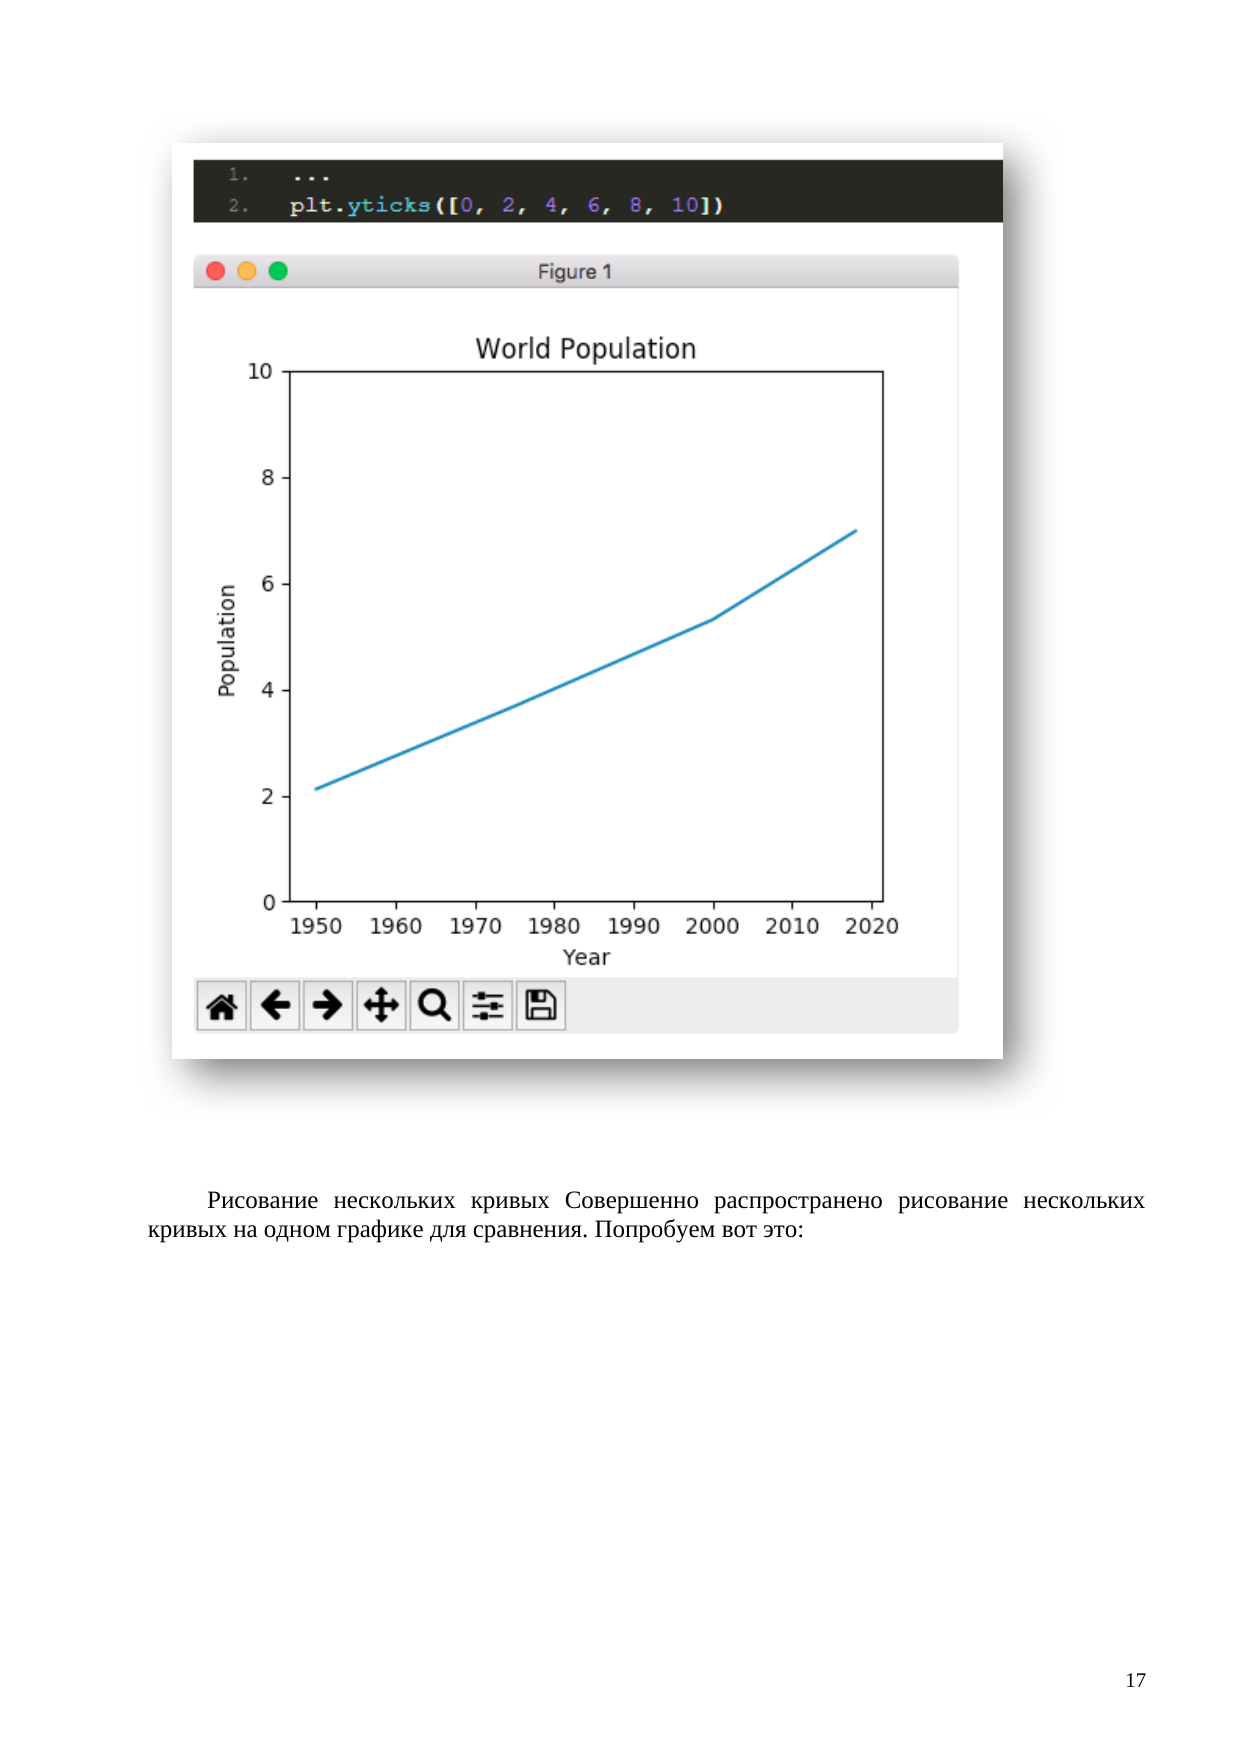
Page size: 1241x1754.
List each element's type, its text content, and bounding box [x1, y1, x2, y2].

text Рисование нескольких кривых Совершенно распространено рисование нескольких кривых на одном графике для сравнения. Попробуем вот это: [148, 1185, 1146, 1242]
picture [172, 143, 1003, 1059]
